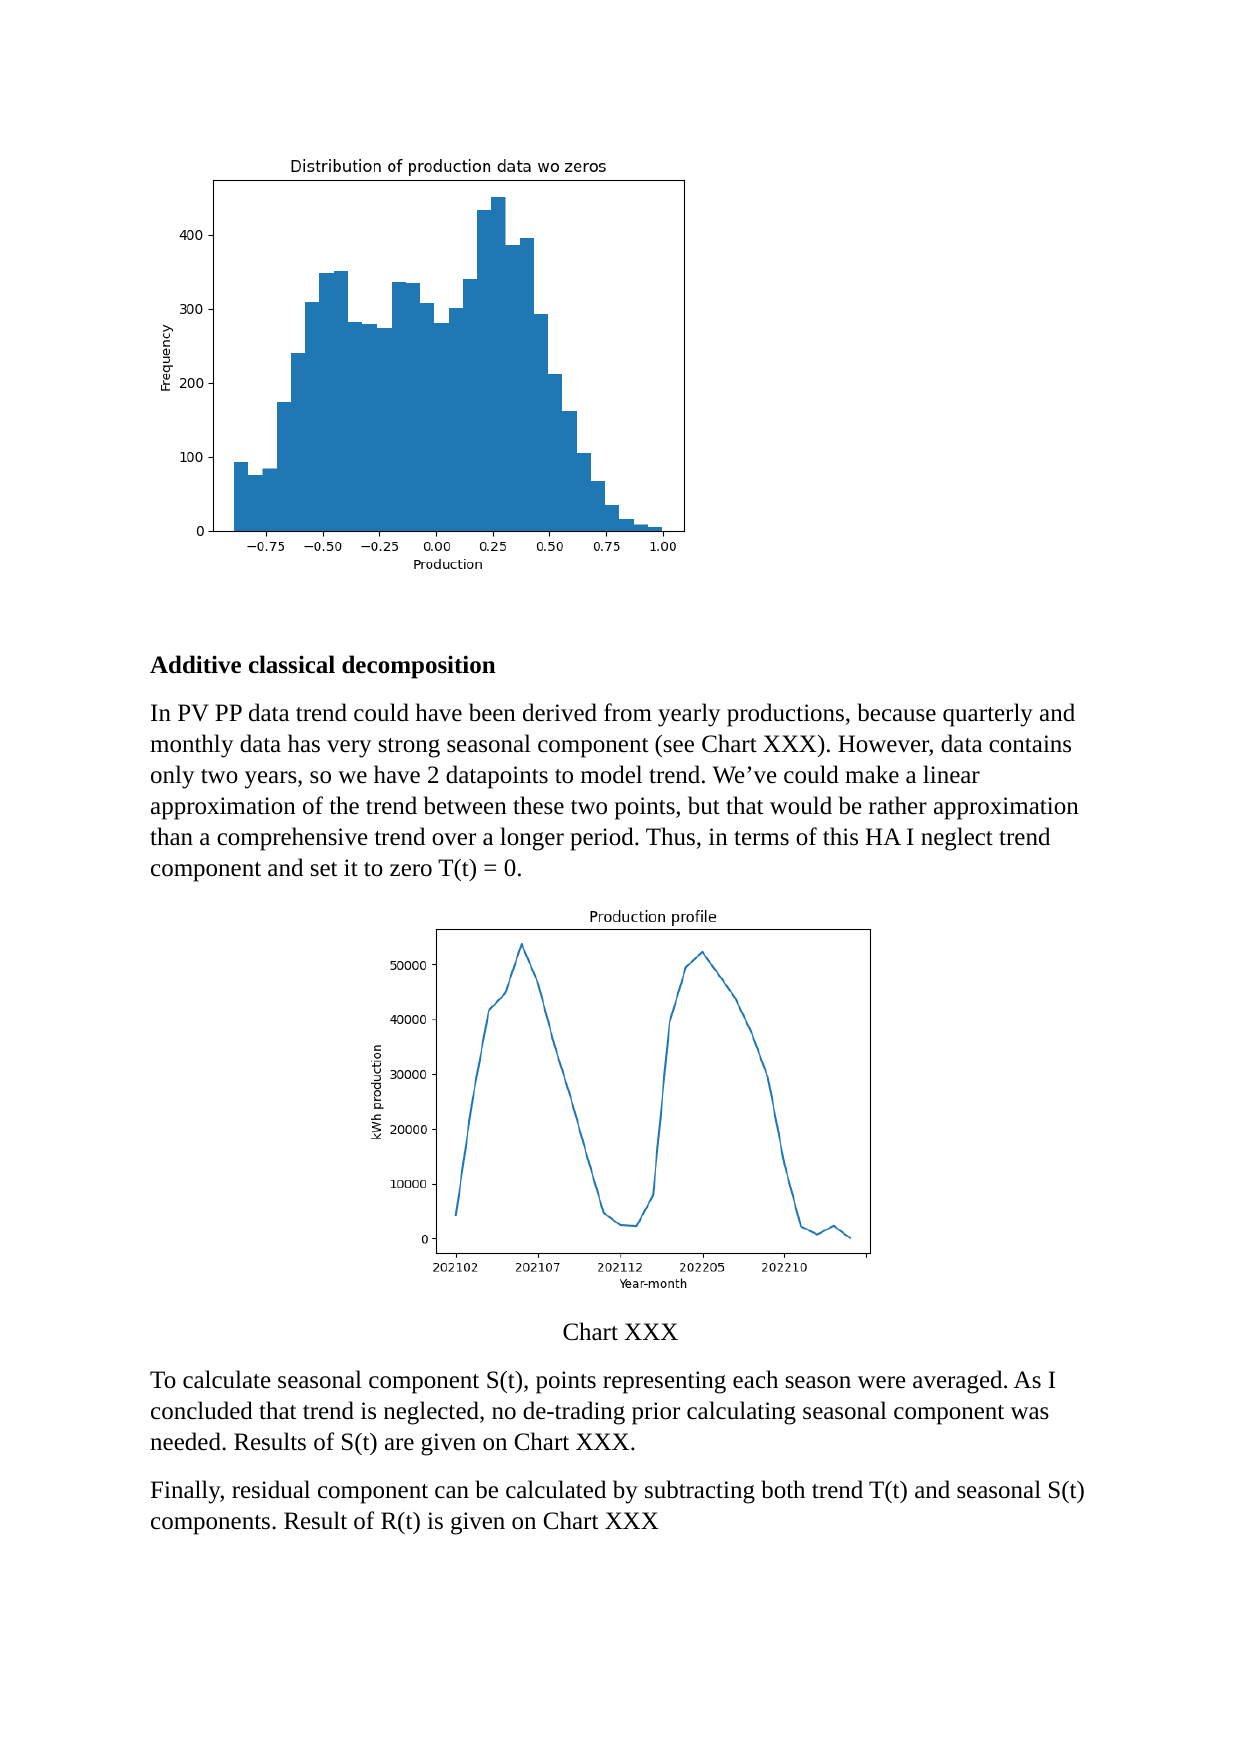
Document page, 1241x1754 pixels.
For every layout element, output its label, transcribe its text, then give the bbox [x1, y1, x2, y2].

text Chart XXX [150, 1317, 1090, 1346]
picture [150, 150, 692, 581]
text In PV PP data trend could have been derived from yearly productions, because quarterly and monthly data has very strong seasonal component (see Chart XXX). However, data contains only two years, so we have 2 datapoints to model trend. We’ve could make a linear approximation of the trend between these two points, but that would be rather approximation than a comprehensive trend over a longer period. Thus, in terms of this HA I neglect trend component and set it to zero T(t) = 0. [150, 698, 1090, 882]
text Additive classical decomposition [150, 651, 1090, 679]
text Finally, residual component can be calculated by subtracting both trend T(t) and seasonal S(t) components. Result of R(t) is given on Chart XXX [150, 1475, 1090, 1534]
picture [363, 901, 878, 1299]
